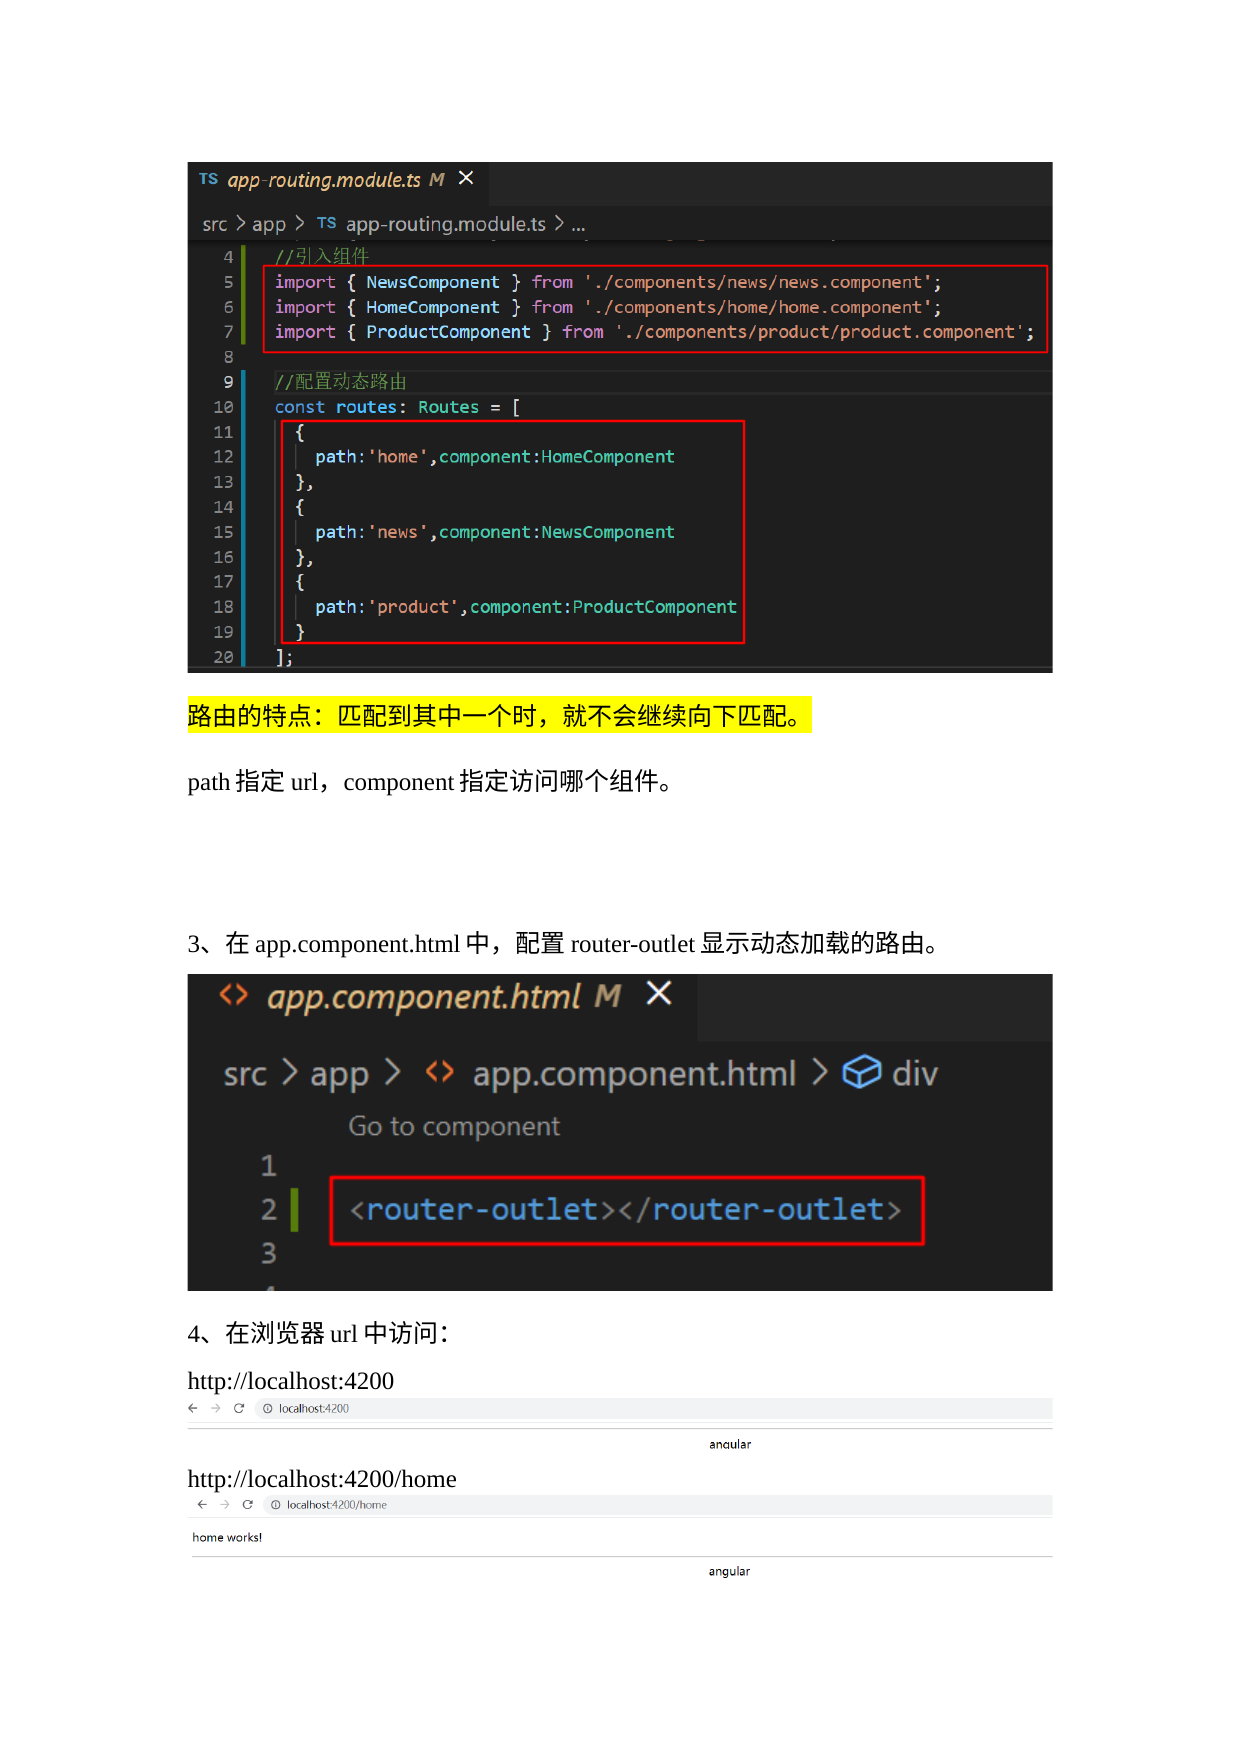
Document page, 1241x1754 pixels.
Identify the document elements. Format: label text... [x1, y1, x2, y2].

text http://localhost:4200/home [187, 1462, 1053, 1494]
text http://localhost:4200 [187, 1364, 1053, 1397]
picture [187, 1397, 1053, 1449]
text 路由的特点：匹配到其中一个时，就不会继续向下匹配。 [187, 682, 1053, 747]
picture [187, 162, 1053, 673]
picture [187, 1494, 1053, 1579]
picture [187, 974, 1053, 1291]
text path指定url，component指定访问哪个组件。 [187, 747, 1053, 812]
text 4、在浏览器url中访问： [187, 1291, 1053, 1364]
text 3、在app.component.html中，配置router-outlet显示动态加载的路由。 [187, 909, 1053, 974]
